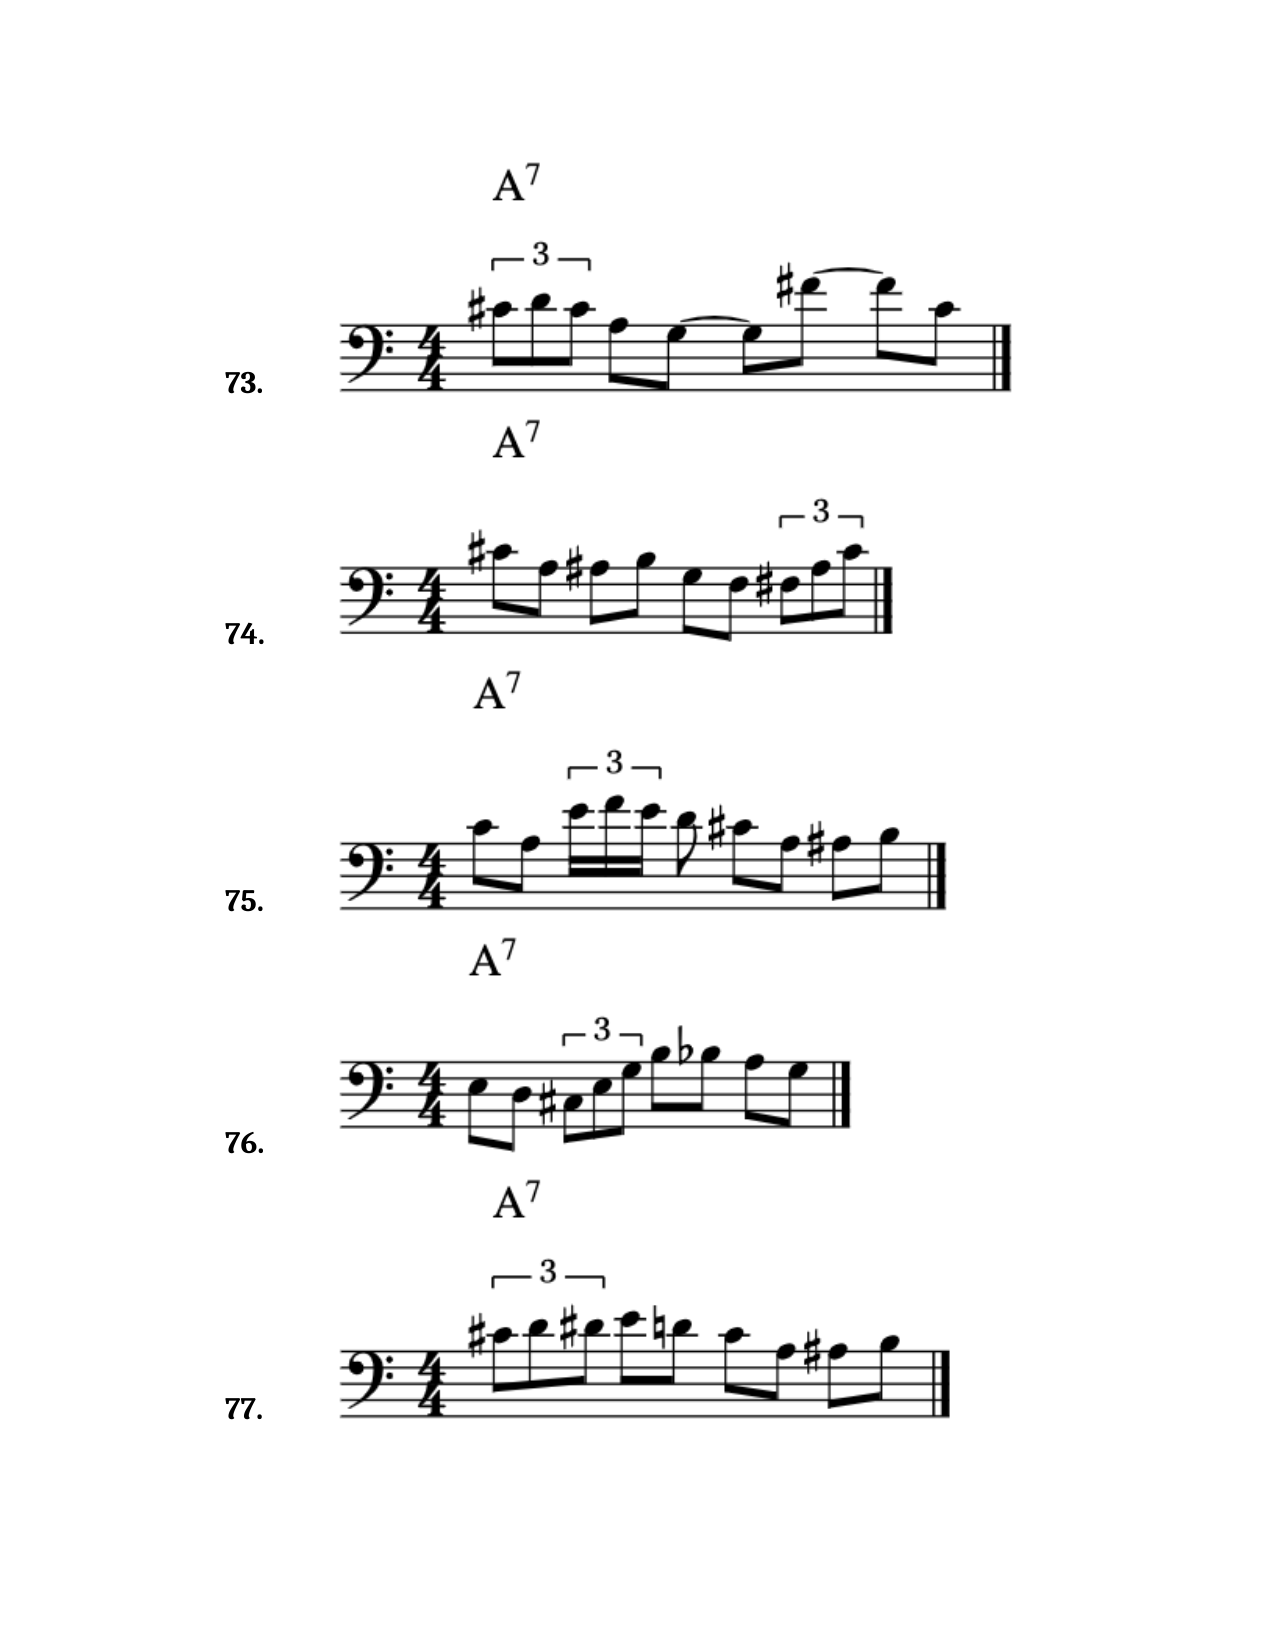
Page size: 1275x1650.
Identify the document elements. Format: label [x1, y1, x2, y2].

picture [337, 406, 896, 645]
picture [337, 1167, 953, 1420]
picture [337, 924, 853, 1154]
picture [337, 150, 1013, 394]
picture [337, 657, 948, 912]
